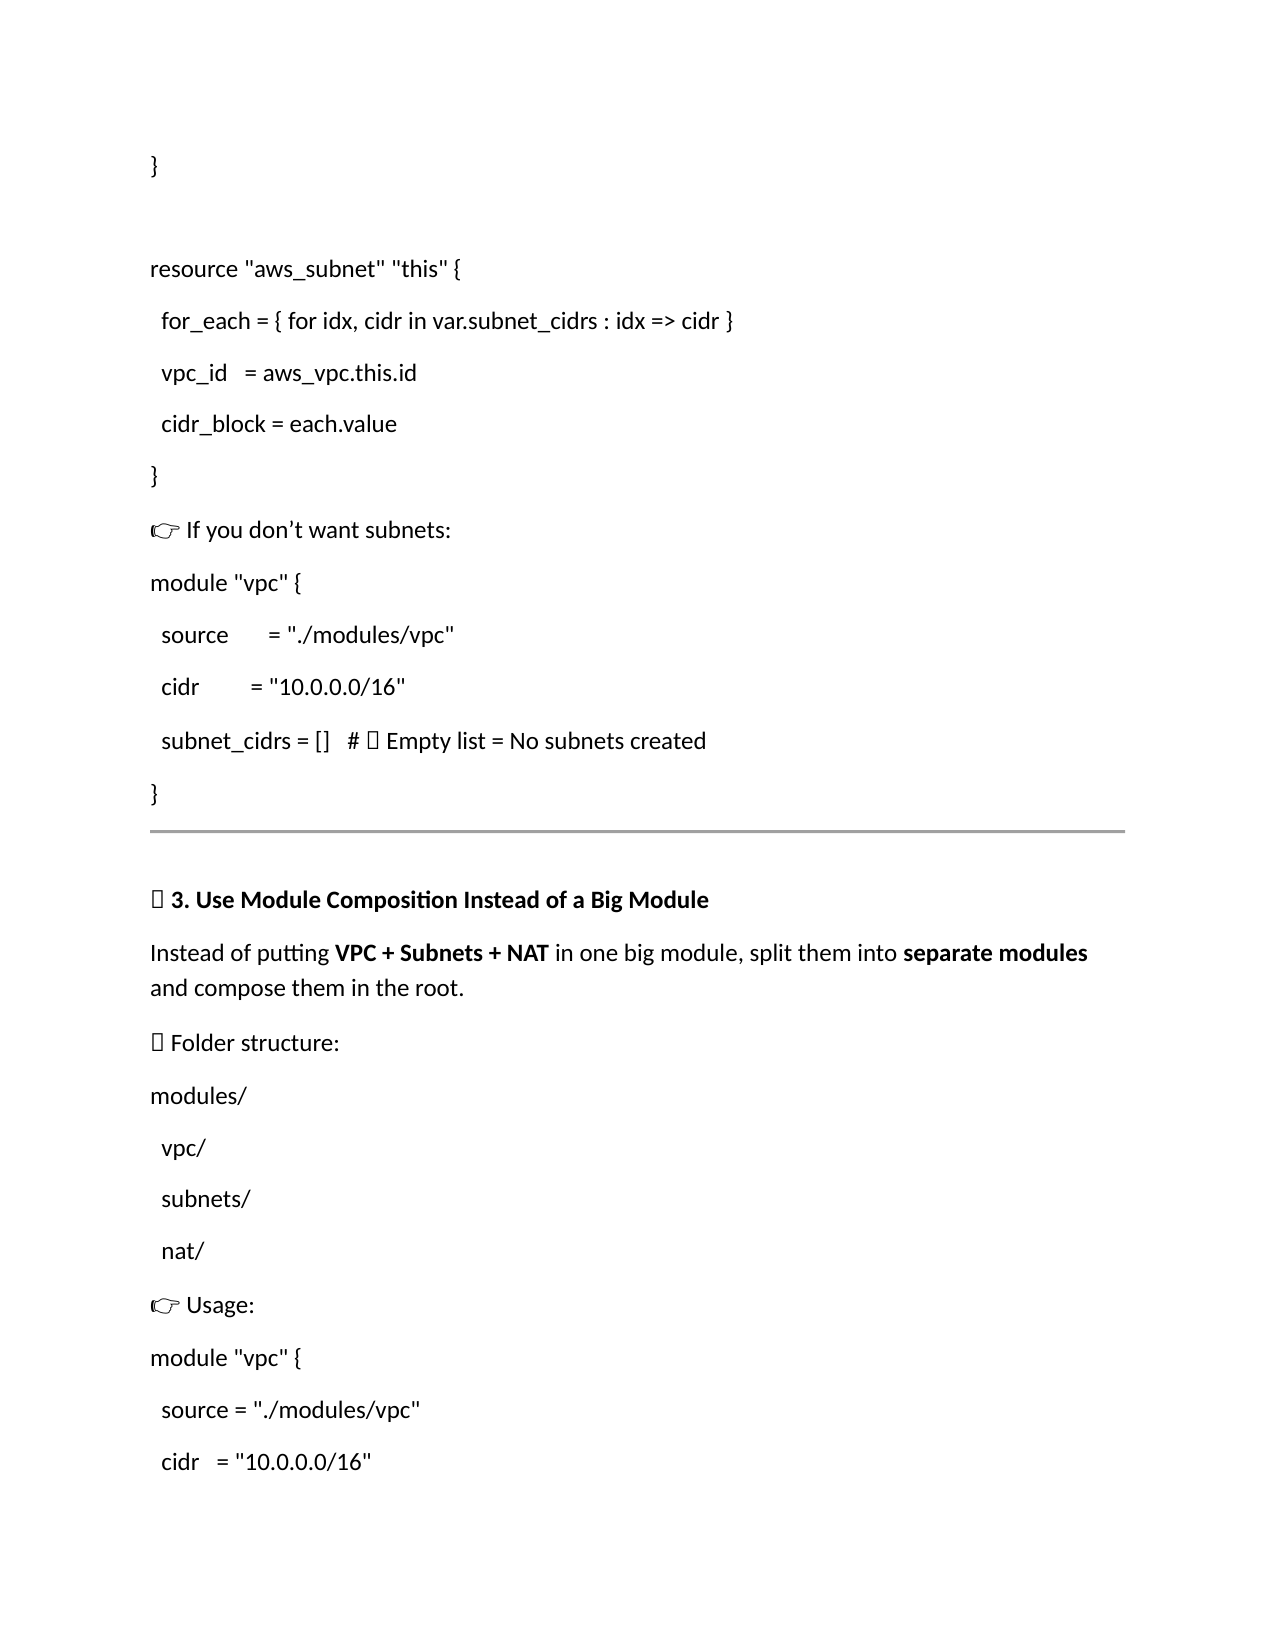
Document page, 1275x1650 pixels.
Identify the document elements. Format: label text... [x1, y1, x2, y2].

text 👉 If you don’t want subnets: [150, 512, 1125, 546]
text 👉 Usage: [150, 1287, 1125, 1321]
text 🔹 3. Use Module Composition Instead of a Big Module [150, 882, 1125, 916]
text cidr_block = each.value [150, 408, 1125, 439]
text for_each = { for idx, cidr in var.subnet_cidrs : idx => cidr } [150, 305, 1125, 336]
text source = "./modules/vpc" [150, 1394, 1125, 1425]
text } [150, 150, 1125, 181]
text vpc/ [150, 1132, 1125, 1162]
text ✅ Folder structure: [150, 1024, 1125, 1058]
text module "vpc" { [150, 1342, 1125, 1373]
text cidr = "10.0.0.0/16" [150, 671, 1125, 701]
text } [150, 778, 1125, 809]
text module "vpc" { [150, 567, 1125, 598]
text subnets/ [150, 1183, 1125, 1214]
text resource "aws_subnet" "this" { [150, 253, 1125, 284]
text subnet_cidrs = [] # 🚫 Empty list = No subnets created [150, 722, 1125, 757]
text source = "./modules/vpc" [150, 619, 1125, 650]
text modules/ [150, 1080, 1125, 1111]
text cidr = "10.0.0.0/16" [150, 1446, 1125, 1476]
text nat/ [150, 1235, 1125, 1266]
text } [150, 460, 1125, 491]
text Instead of putting VPC + Subnets + NAT in one big module, split them into separate modules and compose them in the root. [150, 937, 1125, 1003]
text vpc_id = aws_vpc.this.id [150, 357, 1125, 387]
